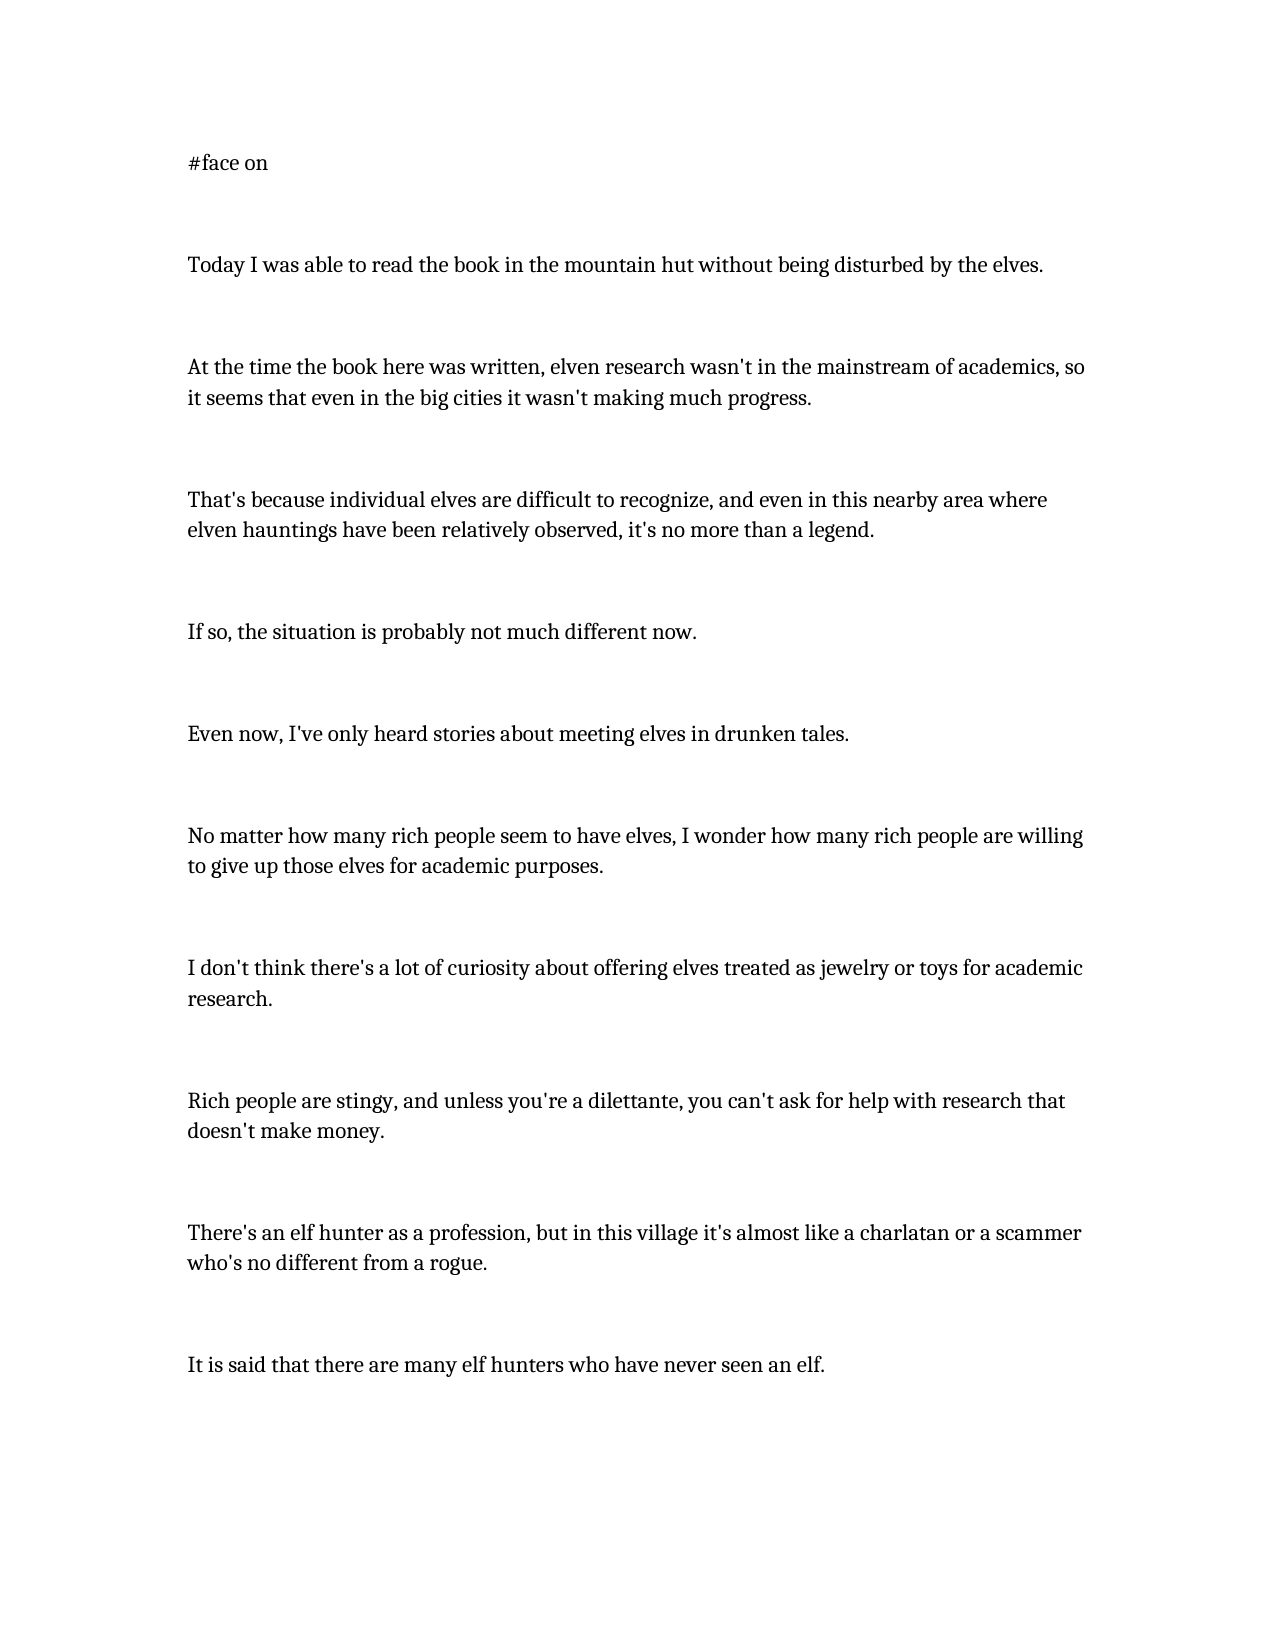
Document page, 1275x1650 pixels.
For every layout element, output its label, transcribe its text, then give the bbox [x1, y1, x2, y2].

text At the time the book here was written, elven research wasn't in the mainstream of academics, so it seems that even in the big cities it wasn't making much progress. [187, 354, 1087, 411]
text No matter how many rich people seem to have elves, I wonder how many rich people are willing to give up those elves for academic purposes. [187, 823, 1087, 879]
text There's an elf hunter as a profession, but in this village it's almost like a charlatan or a scammer who's no different from a rogue. [187, 1220, 1087, 1276]
text It is said that there are many elf hunters who have never seen an elf. [187, 1352, 1087, 1378]
text #face on [187, 150, 1087, 176]
text Even now, I've only heard stories about meeting elves in drunken tales. [187, 721, 1087, 747]
text Today I was able to read the book in the mountain hut without being disturbed by the elves. [187, 252, 1087, 278]
text Rich people are stingy, and unless you're a dilettante, you can't ask for help with research that doesn't make money. [187, 1087, 1087, 1144]
text I don't think there's a lot of curiosity about offering elves treated as jewelry or toys for academic research. [187, 955, 1087, 1012]
text If so, the situation is probably not much different now. [187, 619, 1087, 645]
text That's because individual elves are difficult to recognize, and even in this nearby area where elven hauntings have been relatively observed, it's no more than a legend. [187, 486, 1087, 543]
